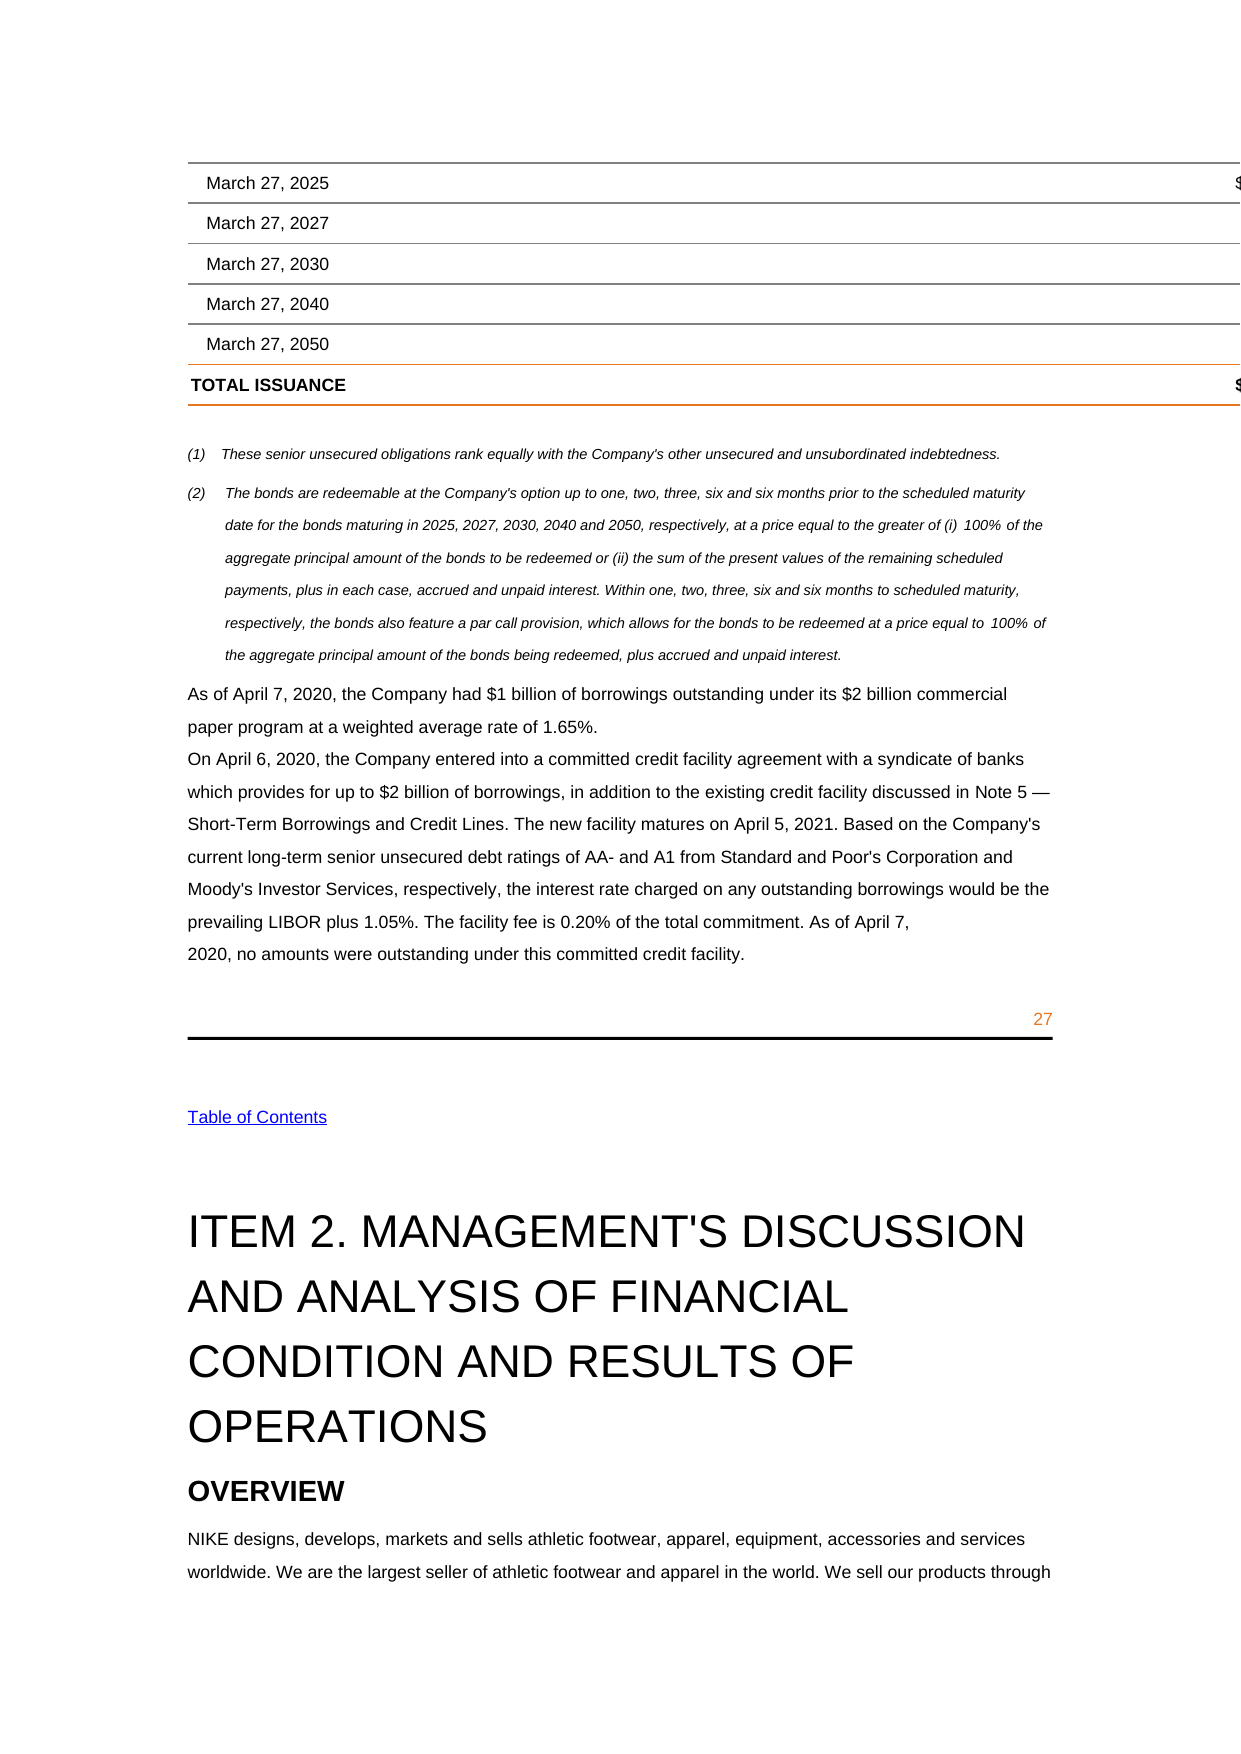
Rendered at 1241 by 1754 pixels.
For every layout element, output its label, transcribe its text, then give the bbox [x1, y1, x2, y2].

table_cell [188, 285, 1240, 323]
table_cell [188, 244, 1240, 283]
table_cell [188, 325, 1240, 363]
text OVERVIEW [187, 1458, 1053, 1523]
text 27 [187, 1003, 1053, 1035]
text On April 6, 2020, the Company entered into a committed credit facility agreement with a syndicate of banks which provides for up to $2 billion of borrowings, in addition to the existing credit facility discussed in Note 5 — Short-Term Borrowings and Credit Lines. The new facility matures on April 5, 2021. Based on the Company's current long-term senior unsecured debt ratings of AA- and A1 from Standard and Poor's Corporation and Moody's Investor Services, respectively, the interest rate charged on any outstanding borrowings would be the prevailing LIBOR plus 1.05%. The facility fee is 0.20% of the total commitment. As of April 7, 2020, no amounts were outstanding under this committed credit facility. [187, 743, 1053, 970]
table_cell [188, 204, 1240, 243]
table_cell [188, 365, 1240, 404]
text Table of Contents [187, 1100, 1053, 1133]
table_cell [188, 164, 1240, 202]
text As of April 7, 2020, the Company had $1 billion of borrowings outstanding under its $2 billion commercial paper program at a weighted average rate of 1.65%. [187, 678, 1053, 743]
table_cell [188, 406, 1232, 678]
text ITEM 2. MANAGEMENT'S DISCUSSION AND ANALYSIS OF FINANCIAL CONDITION AND RESULTS OF OPERATIONS [187, 1198, 1053, 1458]
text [187, 1523, 1053, 1588]
